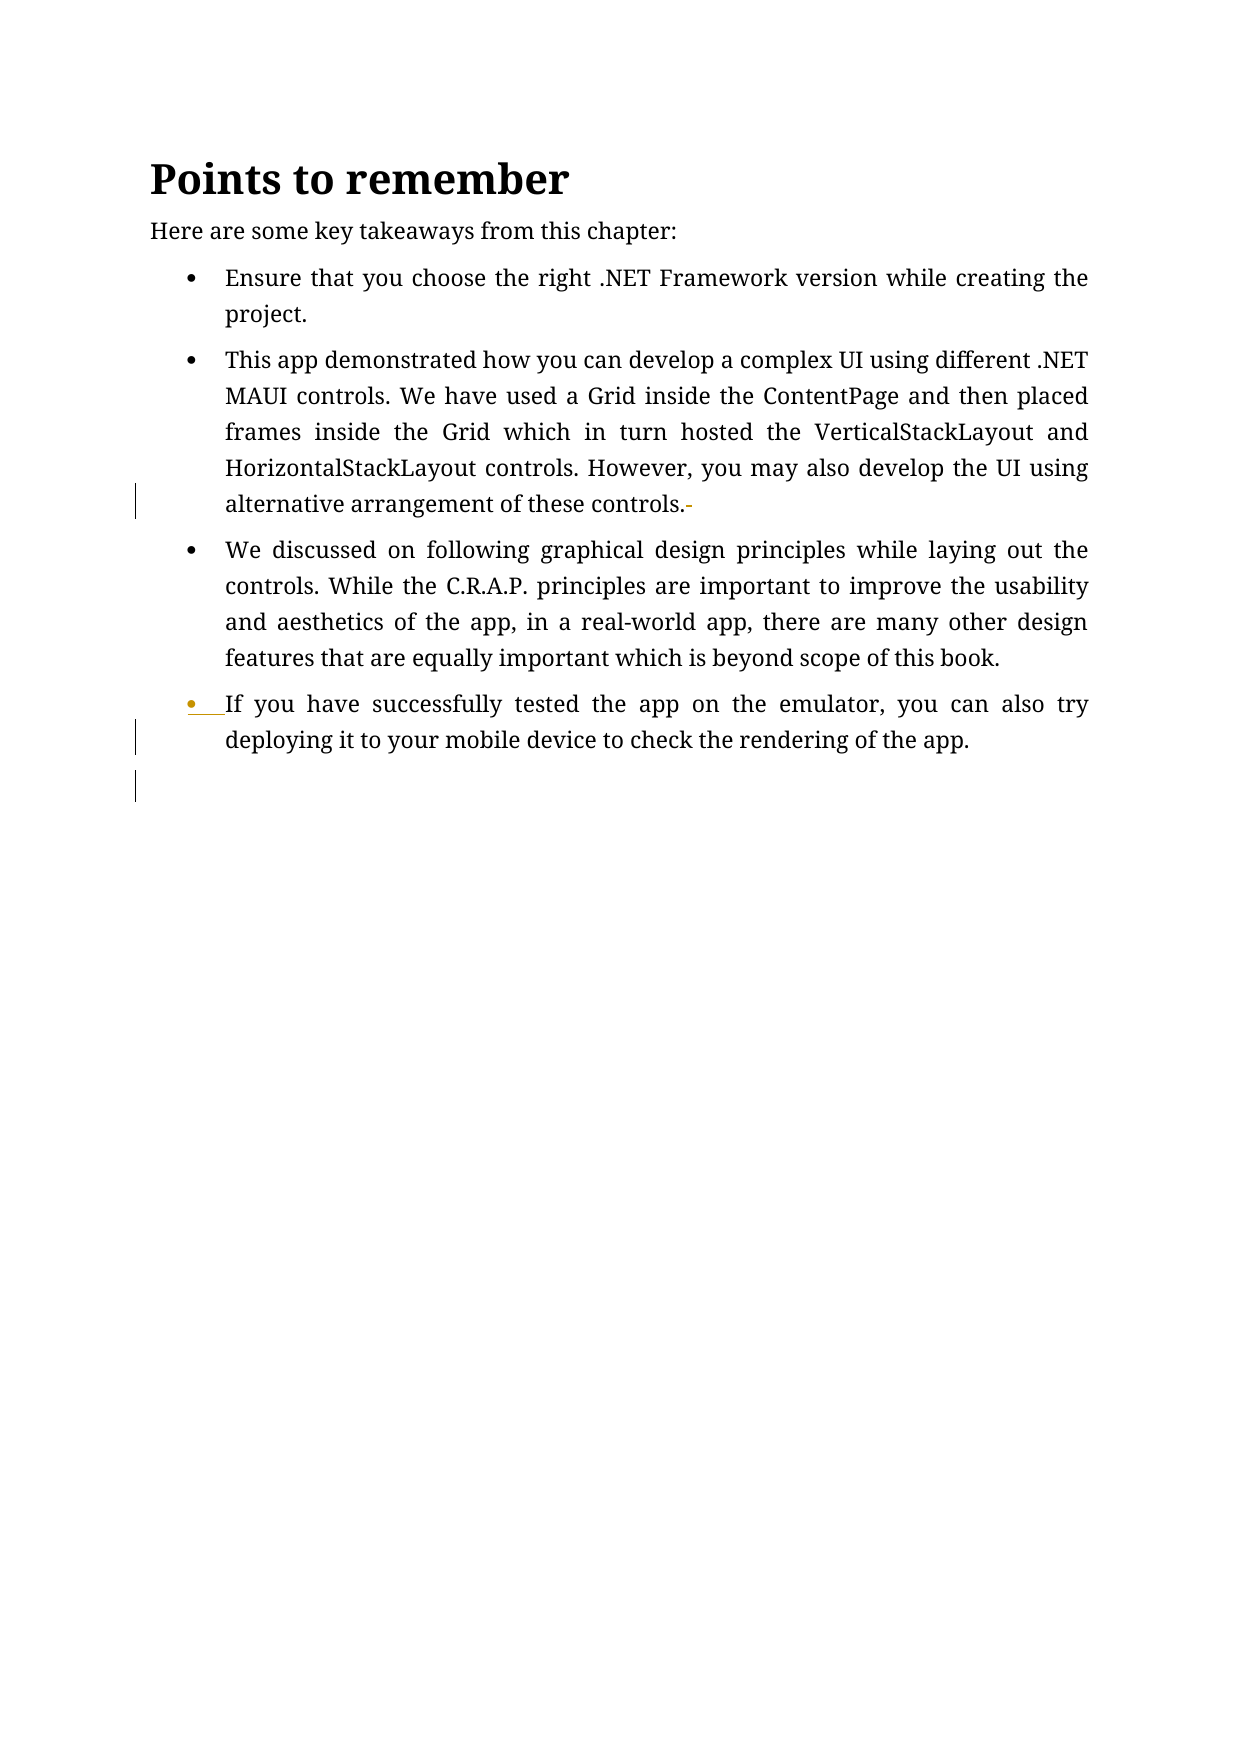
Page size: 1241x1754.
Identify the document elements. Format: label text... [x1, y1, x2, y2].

list If you have successfully tested the app on the emulator, you can also try deploying it to your mobile device to check the rendering of the app. [187, 688, 1090, 755]
list We discussed on following graphical design principles while laying out the controls. While the C.R.A.P. principles are important to improve the usability and aesthetics of the app, in a real-world app, there are many other design features that are equally important which is beyond scope of this book. [187, 534, 1090, 673]
list This app demonstrated how you can develop a complex UI using different .NET MAUI controls. We have used a Grid inside the ContentPage and then placed frames inside the Grid which in turn hosted the VerticalStackLayout and HorizontalStackLayout controls. However, you may also develop the UI using alternative arrangement of these controls. [187, 344, 1090, 519]
subtitle Points to remember [150, 150, 1090, 207]
text Here are some key takeaways from this chapter: [150, 215, 1090, 246]
list Ensure that you choose the right .NET Framework version while creating the project. [187, 262, 1090, 329]
